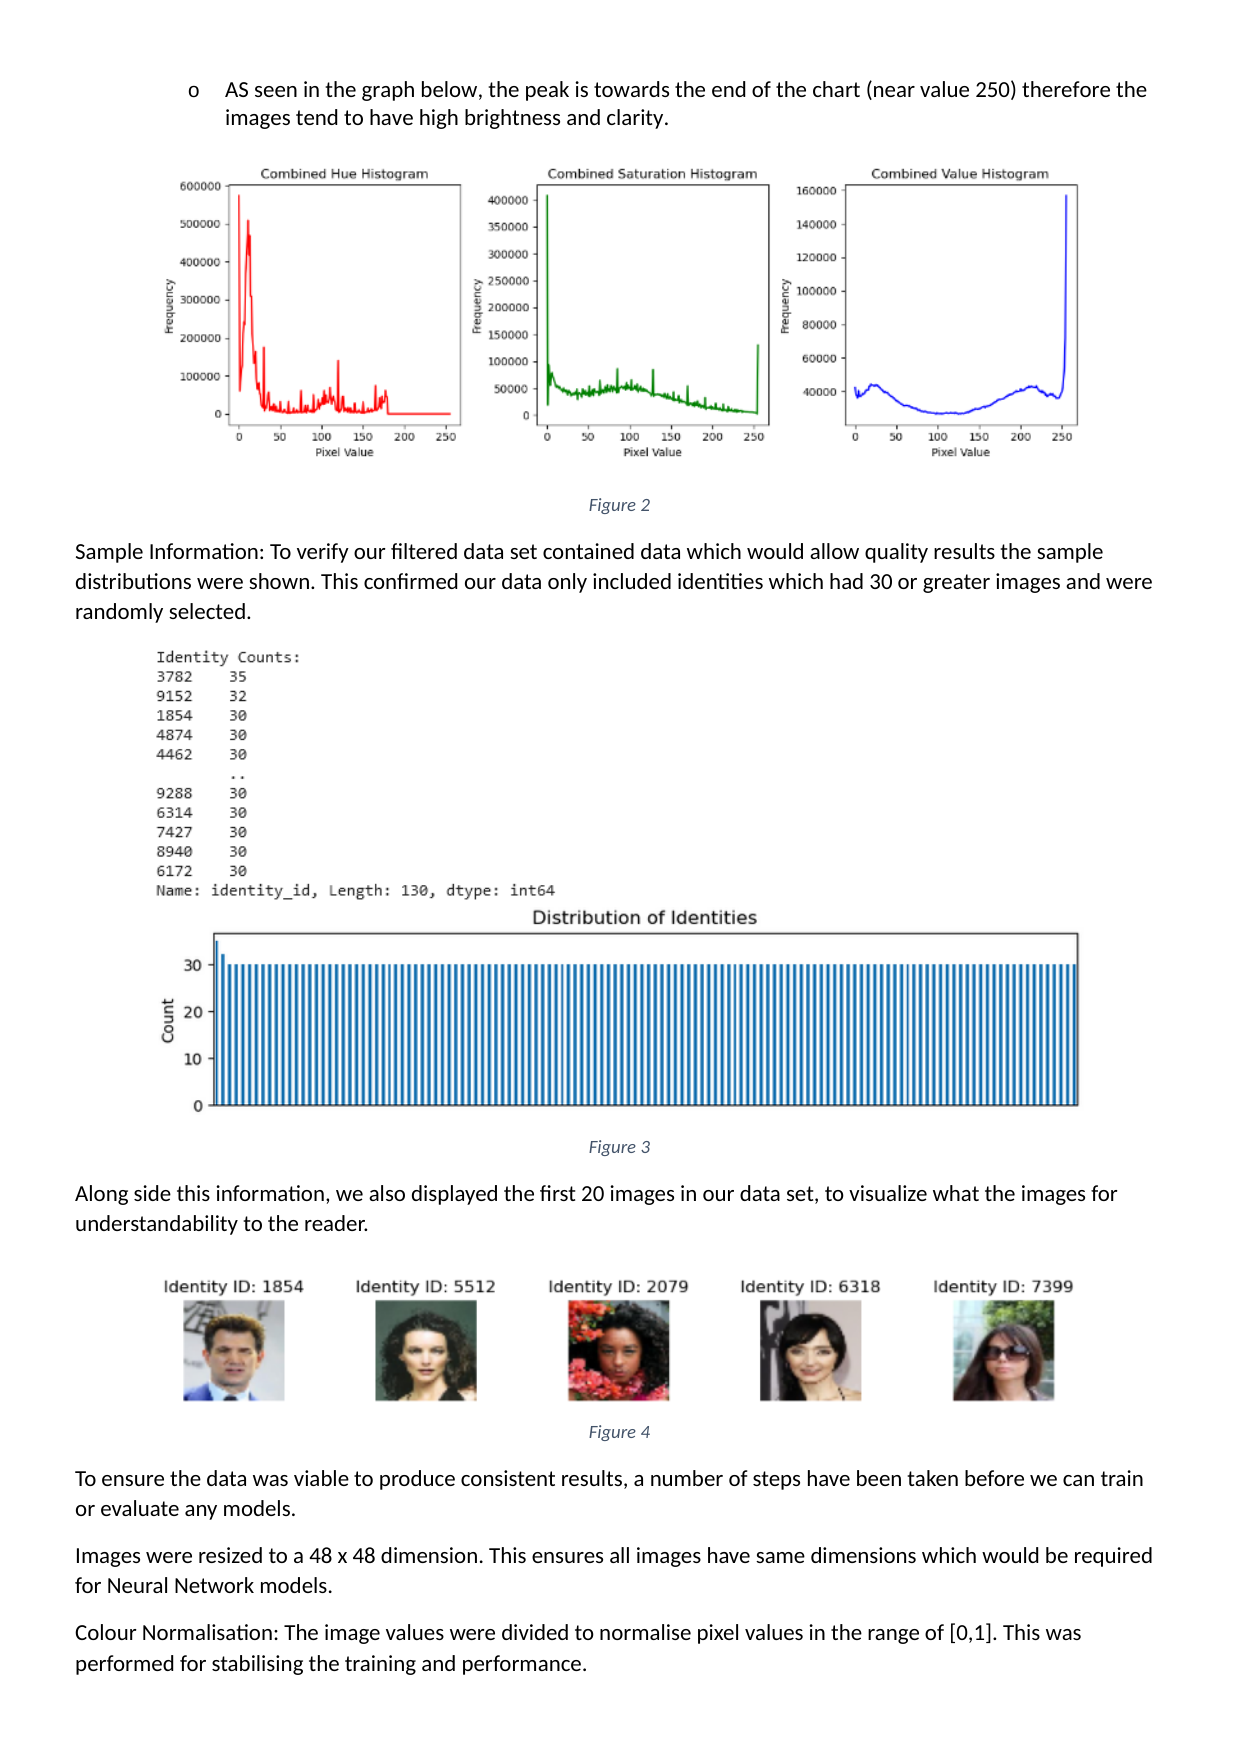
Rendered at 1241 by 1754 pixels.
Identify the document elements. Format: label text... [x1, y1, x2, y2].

list AS seen in the graph below, the peak is towards the end of the chart (near value 250) therefore the images tend to have high brightness and clarity. [187, 75, 1165, 132]
text Along side this information, we also displayed the first 20 images in our data set, to visualize what the images for understandability to the reader. [75, 1179, 1165, 1237]
picture [150, 1255, 1091, 1402]
picture [150, 160, 1091, 464]
text Colour Normalisation: The image values were divided to normalise pixel values in the range of [0,1]. This was performed for stabilising the training and performance. [75, 1618, 1165, 1677]
text To ensure the data was viable to produce consistent results, a number of steps have been taken before we can train or evaluate any models. [75, 1464, 1165, 1523]
text Sample Information: To verify our filtered data set contained data which would allow quality results the sample distributions were shown. This confirmed our data only included identities which had 30 or greater images and were randomly selected. [75, 537, 1165, 625]
picture [150, 644, 1091, 1116]
text Images were resized to a 48 x 48 dimension. This ensures all images have same dimensions which would be required for Neural Network models. [75, 1541, 1165, 1600]
